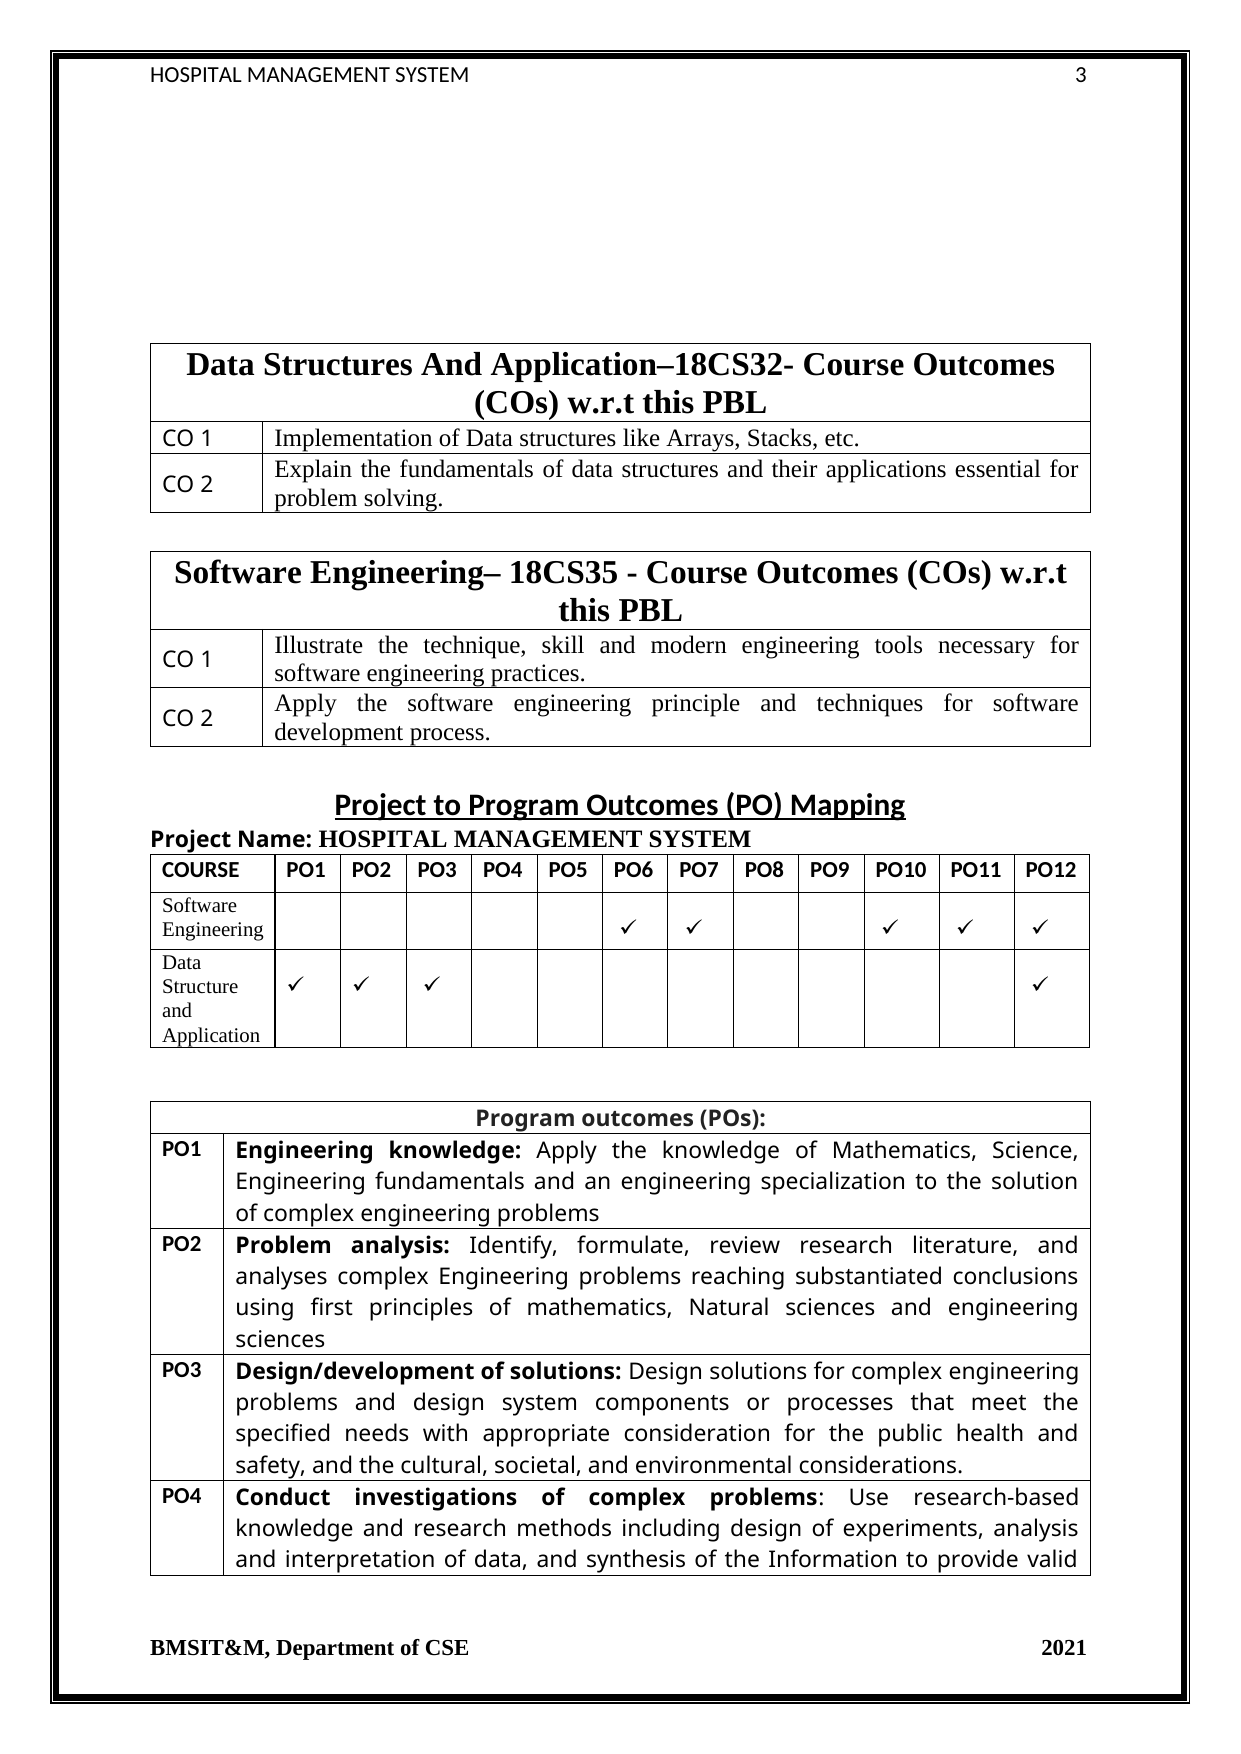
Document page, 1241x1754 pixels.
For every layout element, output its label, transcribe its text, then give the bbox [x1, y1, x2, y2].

table_cell [472, 893, 537, 949]
table_header PO1 [276, 855, 340, 892]
table_cell CO 1 [151, 630, 262, 687]
table_header PO2 [341, 855, 406, 892]
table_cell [224, 1481, 1090, 1574]
table_header PO3 [407, 855, 471, 892]
table_cell [1015, 950, 1089, 1047]
table_cell [603, 950, 667, 1047]
table_cell [865, 893, 939, 949]
text Project Name: HOSPITAL MANAGEMENT SYSTEM [150, 823, 1090, 854]
table_header PO9 [799, 855, 864, 892]
table_header Data Structures And Application–18CS32- Course Outcomes (COs) w.r.t this PBL [151, 344, 1090, 421]
table_cell CO 1 [151, 422, 262, 453]
table_cell [341, 893, 406, 949]
table_header PO8 [734, 855, 798, 892]
table_cell [799, 893, 864, 949]
table_cell [538, 893, 602, 949]
table_cell Implementation of Data structures like Arrays, Stacks, etc. [263, 422, 1090, 453]
table_header Software Engineering– 18CS35 - Course Outcomes (COs) w.r.t this PBL [151, 552, 1090, 629]
table_header PO10 [865, 855, 939, 892]
table_cell [276, 950, 340, 1047]
text Project to Program Outcomes (PO) Mapping [150, 785, 1090, 823]
table_cell [538, 950, 602, 1047]
table_header Program outcomes (POs): [151, 1102, 1090, 1133]
table_cell [734, 893, 798, 949]
table_cell Engineering knowledge: Apply the knowledge of Mathematics, Science, Engineering fundamentals and an engineering specialization to the solution of complex engineering problems [224, 1134, 1090, 1228]
table_cell PO1 [151, 1134, 223, 1228]
table_cell PO3 [151, 1355, 223, 1480]
table_cell Illustrate the technique, skill and modern engineering tools necessary for software engineering practices. [263, 630, 1090, 687]
table_cell [734, 950, 798, 1047]
table_cell Software Engineering [151, 893, 274, 949]
table_cell [940, 893, 1014, 949]
table_cell [668, 950, 733, 1047]
table_header COURSE [151, 855, 274, 892]
table_cell PO4 [151, 1481, 223, 1574]
table_cell [276, 893, 340, 949]
table_cell Data Structure and Application [151, 950, 274, 1047]
table_cell PO2 [151, 1229, 223, 1354]
table_header PO6 [603, 855, 667, 892]
table_cell [407, 893, 471, 949]
table_header PO7 [668, 855, 733, 892]
table_cell [668, 893, 733, 949]
table_cell Problem analysis: Identify, formulate, review research literature, and analyses complex Engineering problems reaching substantiated conclusions using first principles of mathematics, Natural sciences and engineering sciences [224, 1229, 1090, 1354]
table_header PO11 [940, 855, 1014, 892]
table_header PO4 [472, 855, 537, 892]
table_cell [407, 950, 471, 1047]
table_cell Explain the fundamentals of data structures and their applications essential for problem solving. [263, 454, 1090, 512]
table_cell [799, 950, 864, 1047]
table_cell [341, 950, 406, 1047]
table_cell CO 2 [151, 688, 262, 746]
table_cell [1015, 893, 1089, 949]
table_cell [603, 893, 667, 949]
table_cell CO 2 [151, 454, 262, 512]
table_cell Apply the software engineering principle and techniques for software development process. [263, 688, 1090, 746]
table_cell [472, 950, 537, 1047]
table_header PO12 [1015, 855, 1089, 892]
table_header PO5 [538, 855, 602, 892]
table_cell [940, 950, 1014, 1047]
table_cell [865, 950, 939, 1047]
table_cell Design/development of solutions: Design solutions for complex engineering problems and design system components or processes that meet the specified needs with appropriate consideration for the public health and safety, and the cultural, societal, and environmental considerations. [224, 1355, 1090, 1480]
